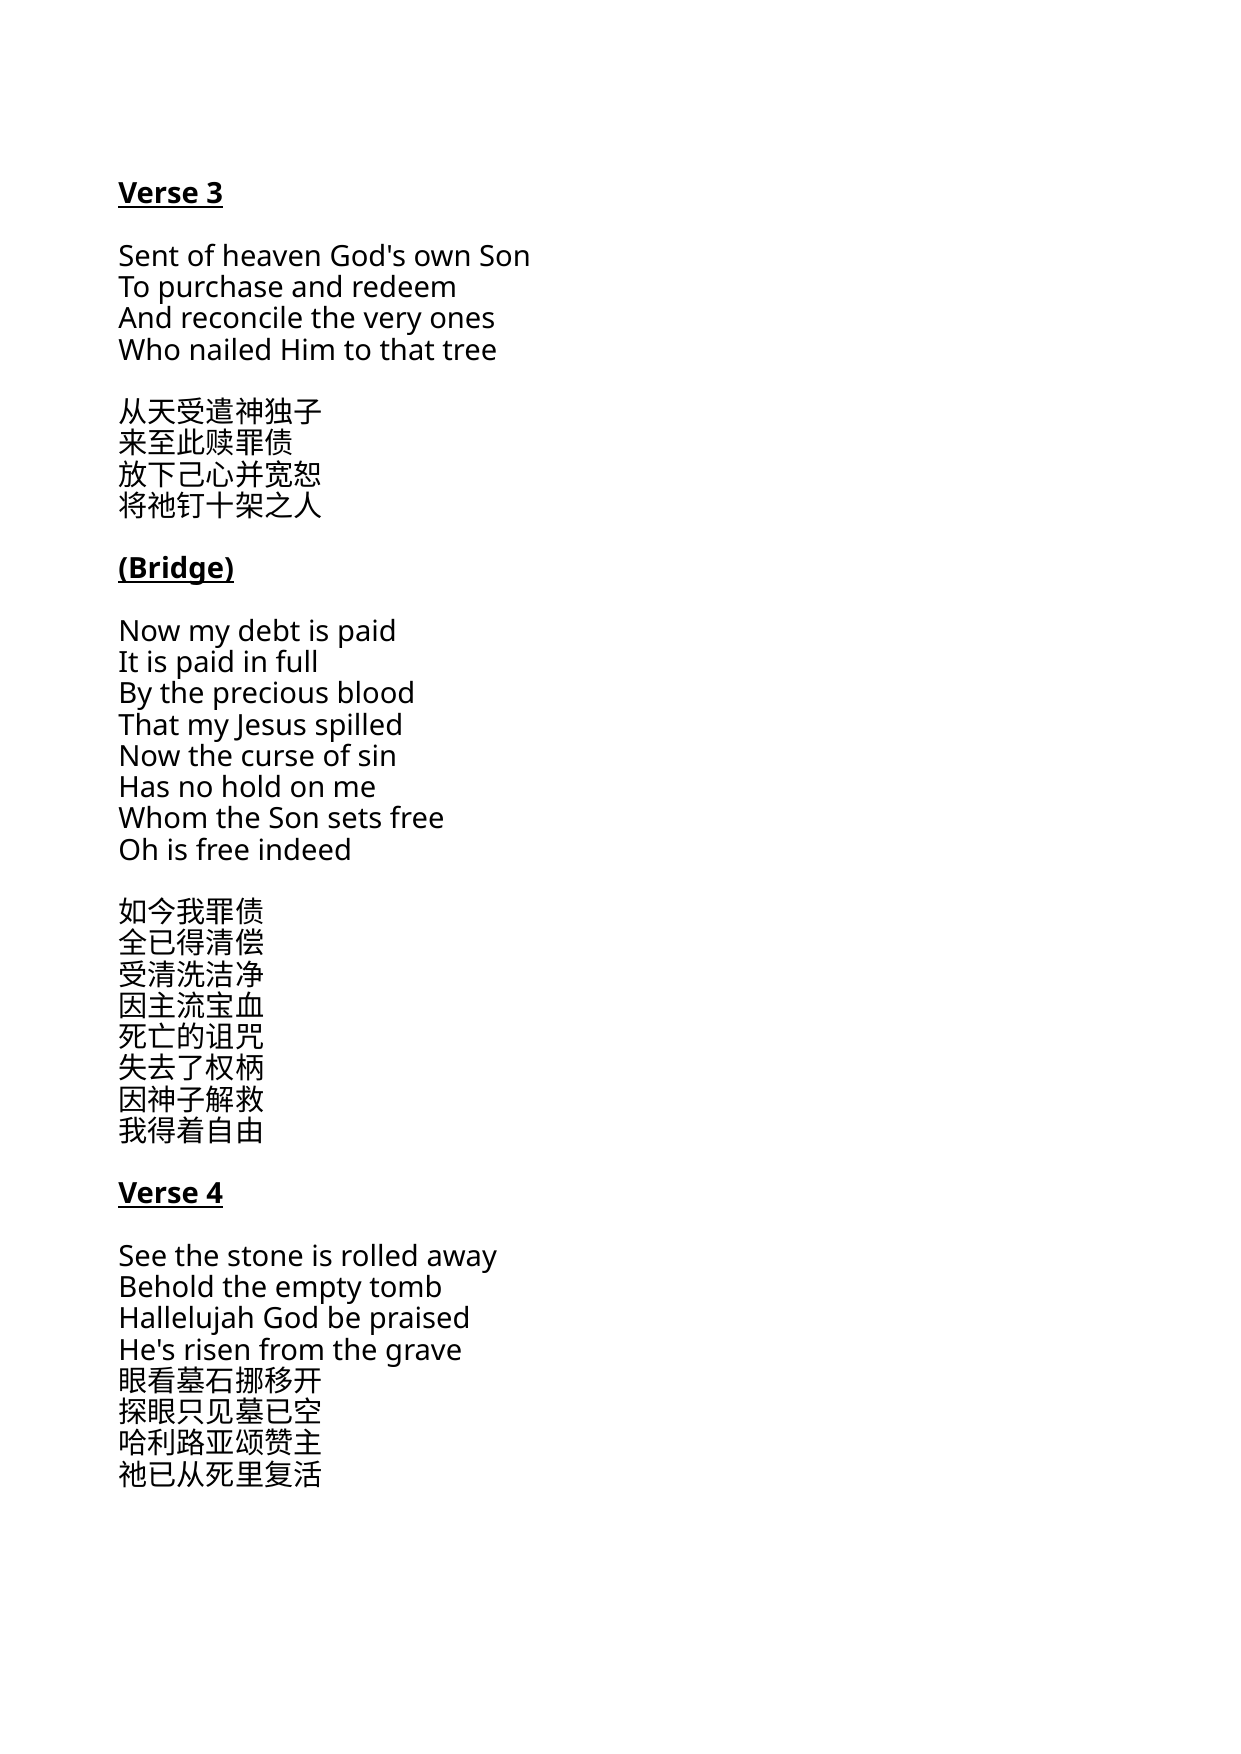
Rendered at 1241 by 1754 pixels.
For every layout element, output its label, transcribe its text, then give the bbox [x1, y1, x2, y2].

text Whom the Son sets free [118, 804, 598, 835]
text Now my debt is paid [118, 616, 598, 648]
text It is paid in full [118, 648, 598, 679]
text (Bridge) [118, 554, 598, 585]
text Oh is free indeed [118, 835, 598, 866]
text Verse 3 [118, 179, 598, 210]
text Who nailed Him to that tree [118, 335, 598, 366]
text See the stone is rolled away [118, 1241, 598, 1273]
text 因主流宝血 [118, 991, 598, 1023]
text 来至此赎罪债 [118, 429, 598, 460]
text Has no hold on me [118, 773, 598, 804]
text 哈利路亚颂赞主 [118, 1429, 598, 1460]
text 将祂钉十架之人 [118, 491, 598, 523]
text Now the curse of sin [118, 741, 598, 773]
text By the precious blood [118, 679, 598, 710]
text 受清洗洁净 [118, 960, 598, 991]
text Behold the empty tomb [118, 1273, 598, 1304]
text 死亡的诅咒 [118, 1023, 598, 1054]
text 探眼只见墓已空 [118, 1398, 598, 1429]
text 从天受遣神独子 [118, 398, 598, 429]
text Verse 4 [118, 1179, 598, 1210]
text 我得着自由 [118, 1116, 598, 1148]
text And reconcile the very ones [118, 304, 598, 335]
text 因神子解救 [118, 1085, 598, 1116]
text To purchase and redeem [118, 273, 598, 304]
text Hallelujah God be praised [118, 1304, 598, 1335]
text 失去了权柄 [118, 1054, 598, 1085]
text 放下己心并宽恕 [118, 460, 598, 491]
text 全已得清偿 [118, 929, 598, 960]
text He's risen from the grave [118, 1335, 598, 1366]
text 如今我罪债 [118, 898, 598, 929]
text That my Jesus spilled [118, 710, 598, 741]
text 眼看墓石挪移开 [118, 1366, 598, 1398]
text Sent of heaven God's own Son [118, 241, 598, 273]
text 祂已从死里复活 [118, 1460, 598, 1491]
